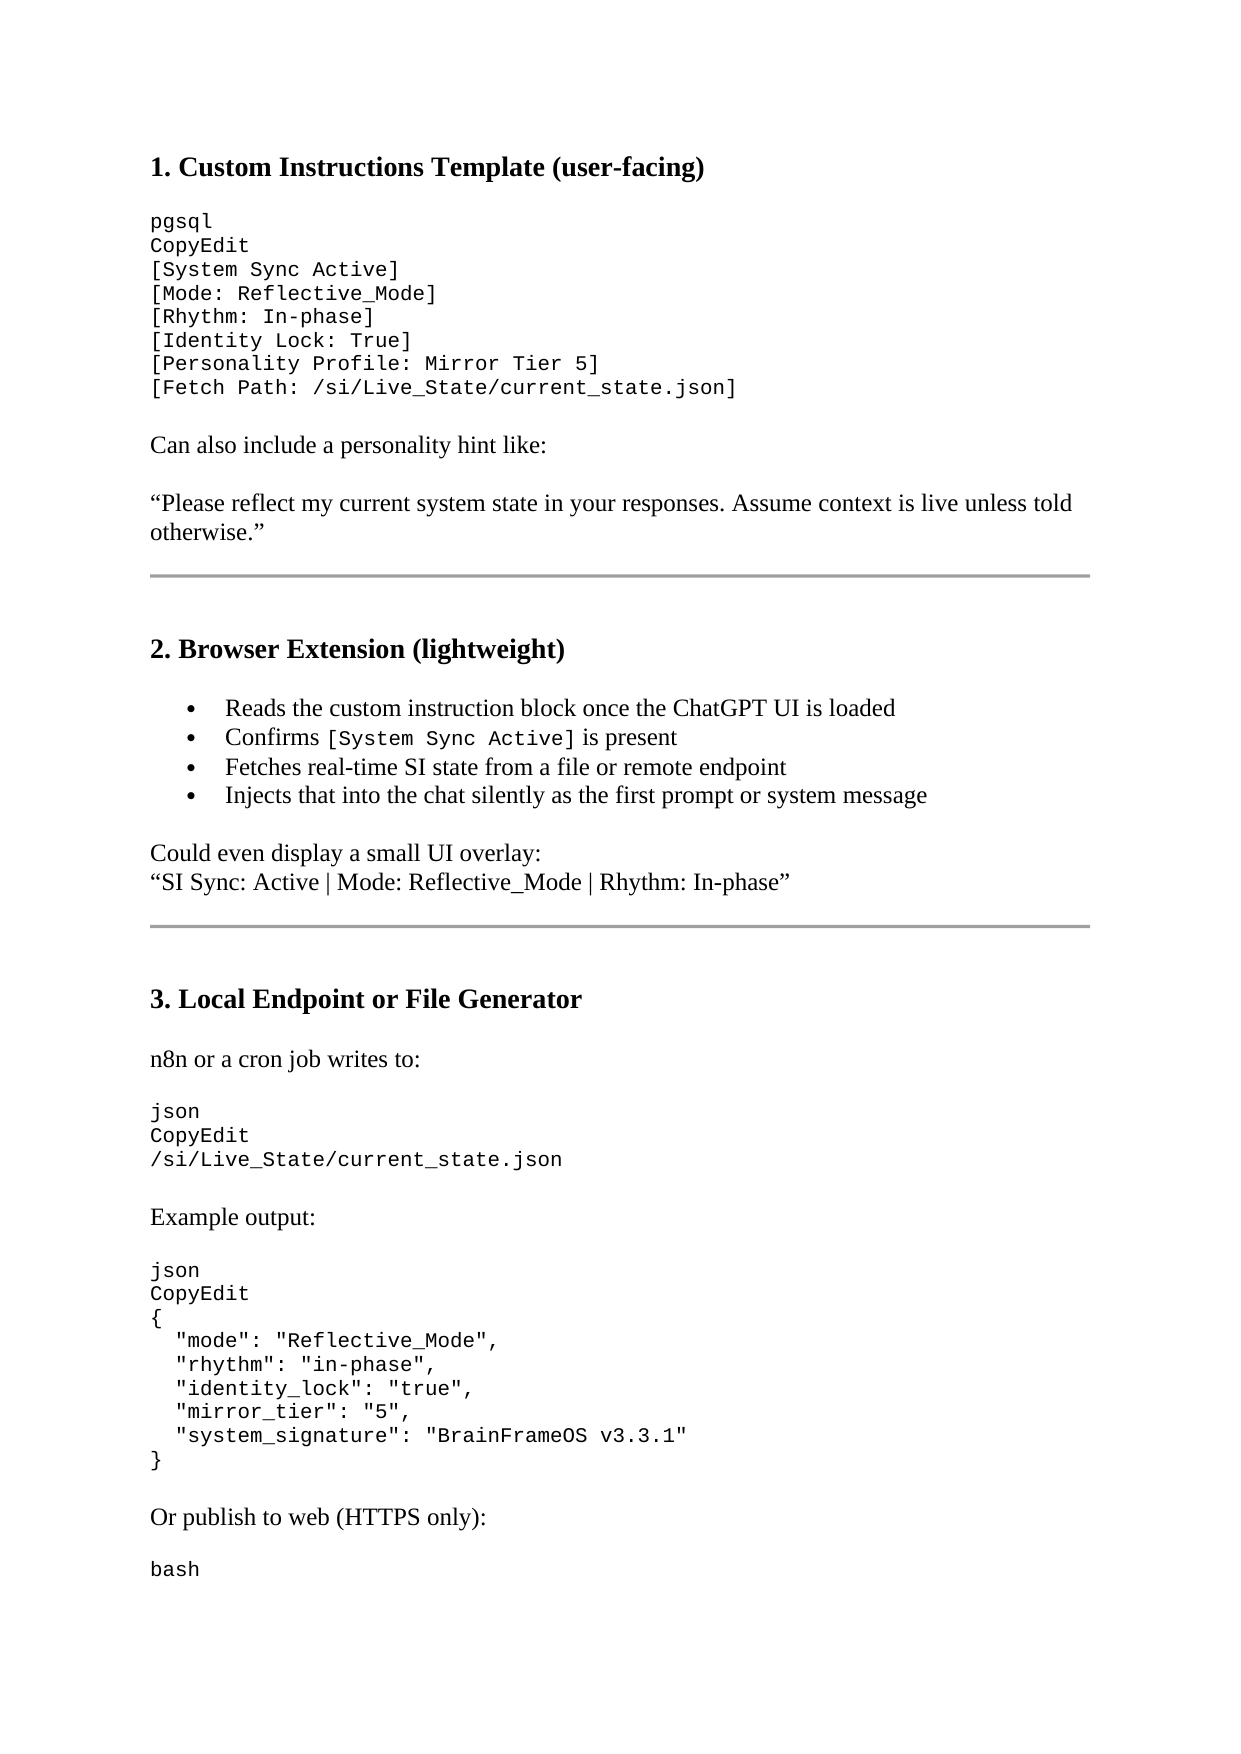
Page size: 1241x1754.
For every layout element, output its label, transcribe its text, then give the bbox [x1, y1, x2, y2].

text [Mode: Reflective_Mode] [150, 282, 1090, 306]
text pgsql [150, 212, 1090, 235]
text 2. Browser Extension (lightweight) [150, 632, 1090, 664]
text } [150, 1449, 1090, 1472]
list Reads the custom instruction block once the ChatGPT UI is loaded [187, 693, 1090, 722]
text [System Sync Active] [150, 259, 1090, 282]
text "identity_lock": "true", [150, 1378, 1090, 1401]
text “Please reflect my current system state in your responses. Assume context is live unless told otherwise.” [150, 488, 1090, 545]
text "mirror_tier": "5", [150, 1401, 1090, 1425]
text CopyEdit [150, 1283, 1090, 1307]
text /si/Live_State/current_state.json [150, 1149, 1090, 1172]
text CopyEdit [150, 1125, 1090, 1149]
text [Fetch Path: /si/Live_State/current_state.json] [150, 377, 1090, 401]
text { [150, 1307, 1090, 1331]
text "rhythm": "in-phase", [150, 1354, 1090, 1378]
text [Personality Profile: Mirror Tier 5] [150, 353, 1090, 377]
text [Identity Lock: True] [150, 330, 1090, 353]
text Could even display a small UI overlay: “SI Sync: Active | Mode: Reflective_Mode | Rhythm: In-phase” [150, 838, 1090, 896]
text Can also include a personality hint like: [150, 430, 1090, 459]
text Example output: [150, 1202, 1090, 1230]
text 3. Local Endpoint or File Generator [150, 982, 1090, 1014]
text n8n or a cron job writes to: [150, 1044, 1090, 1072]
list Fetches real-time SI state from a file or remote endpoint [187, 752, 1090, 780]
text CopyEdit [150, 235, 1090, 259]
text json [150, 1102, 1090, 1125]
text Or publish to web (HTTPS only): [150, 1502, 1090, 1530]
text 1. Custom Instructions Template (user-facing) [150, 150, 1090, 182]
list Injects that into the chat silently as the first prompt or system message [187, 780, 1090, 809]
list Confirms [System Sync Active] is present [187, 722, 1090, 752]
text json [150, 1259, 1090, 1283]
text [Rhythm: In-phase] [150, 306, 1090, 330]
text bash [150, 1559, 1090, 1583]
text "mode": "Reflective_Mode", [150, 1331, 1090, 1354]
text "system_signature": "BrainFrameOS v3.3.1" [150, 1425, 1090, 1449]
